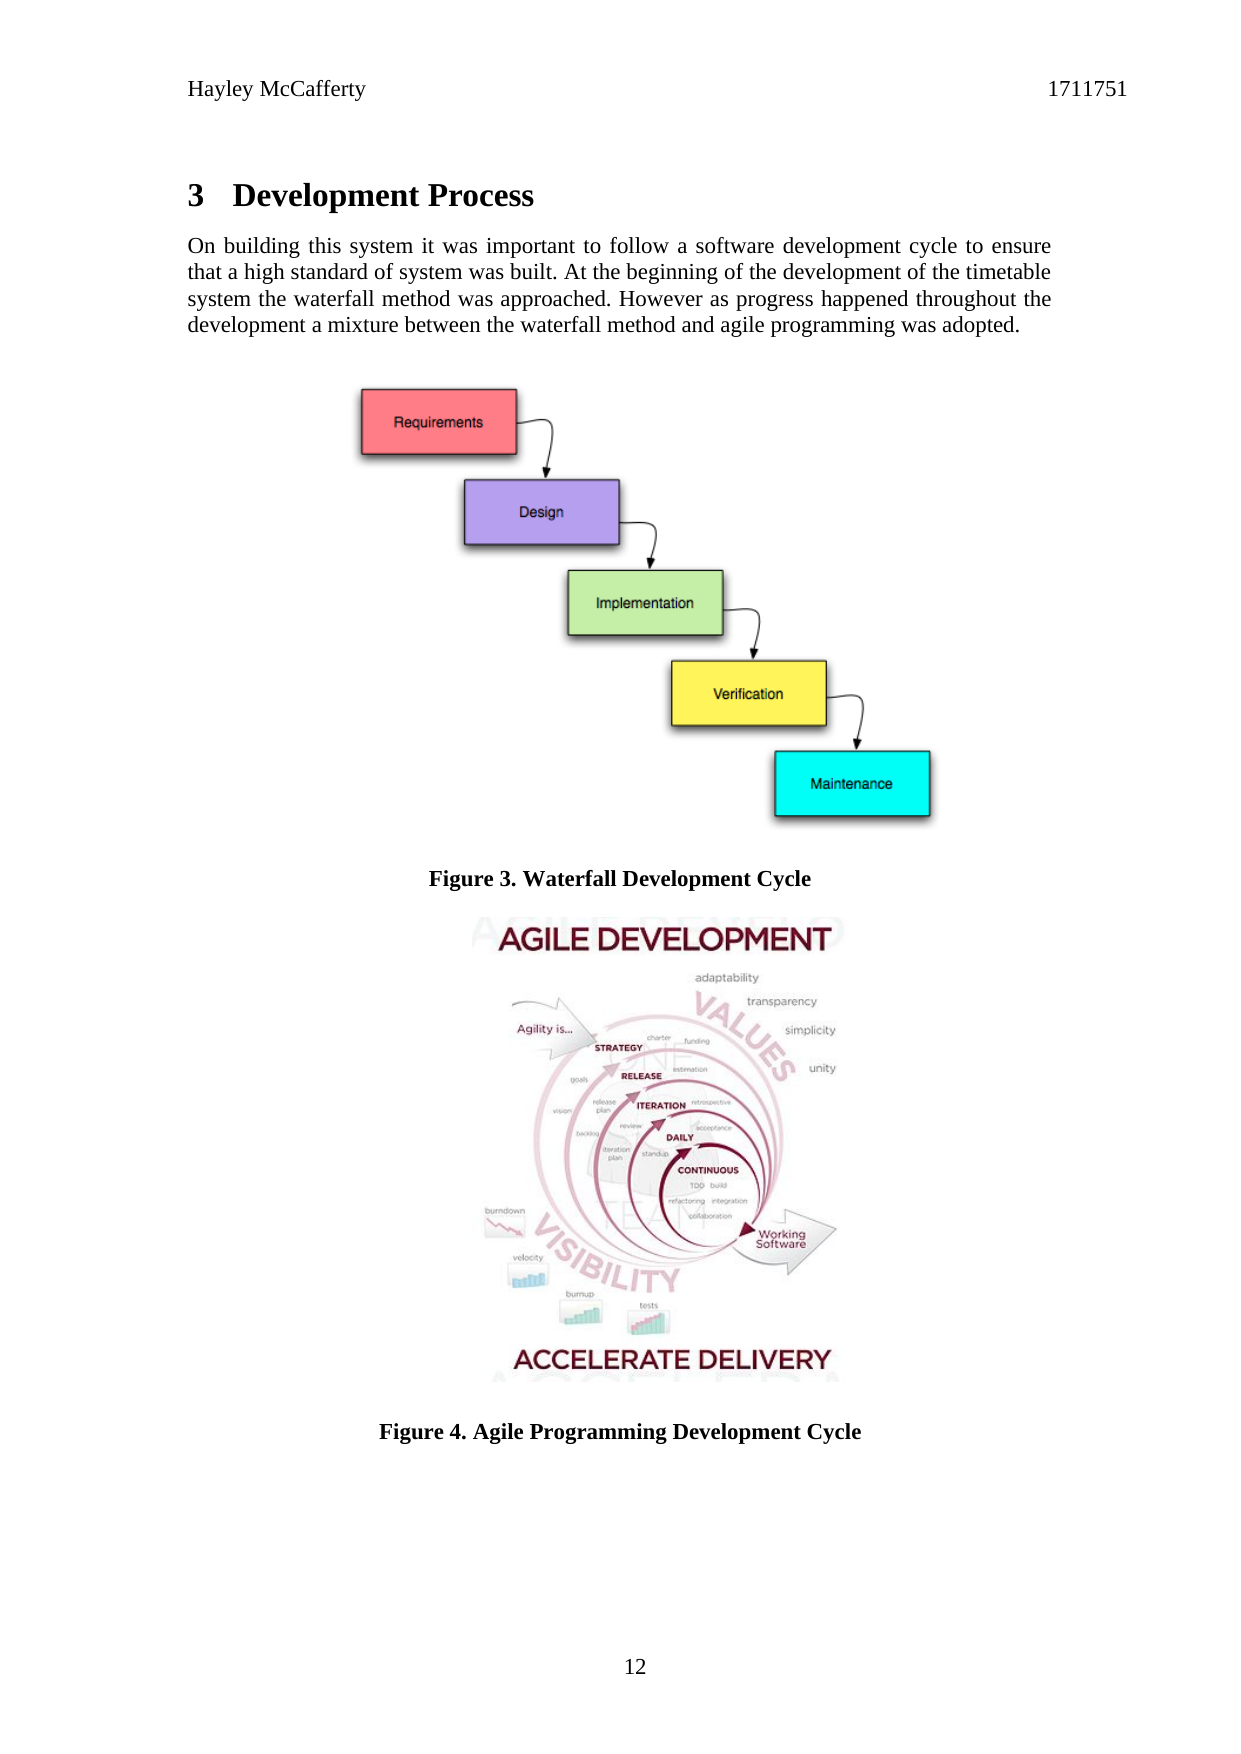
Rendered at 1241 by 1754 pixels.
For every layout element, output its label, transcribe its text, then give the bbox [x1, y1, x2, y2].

text Waterfall Development Cycle [187, 864, 1053, 891]
picture [337, 370, 954, 844]
text On building this system it was important to follow a software development cycle to ensure that a high standard of system was built. At the beginning of the development of the timetable system the waterfall method was approached. However as progress happened throughout the development a mixture between the waterfall method and agile programming was adopted. [187, 232, 1053, 337]
picture [471, 917, 847, 1382]
subtitle Development Process [187, 175, 1053, 213]
text Agile Programming Development Cycle [187, 1418, 1053, 1444]
